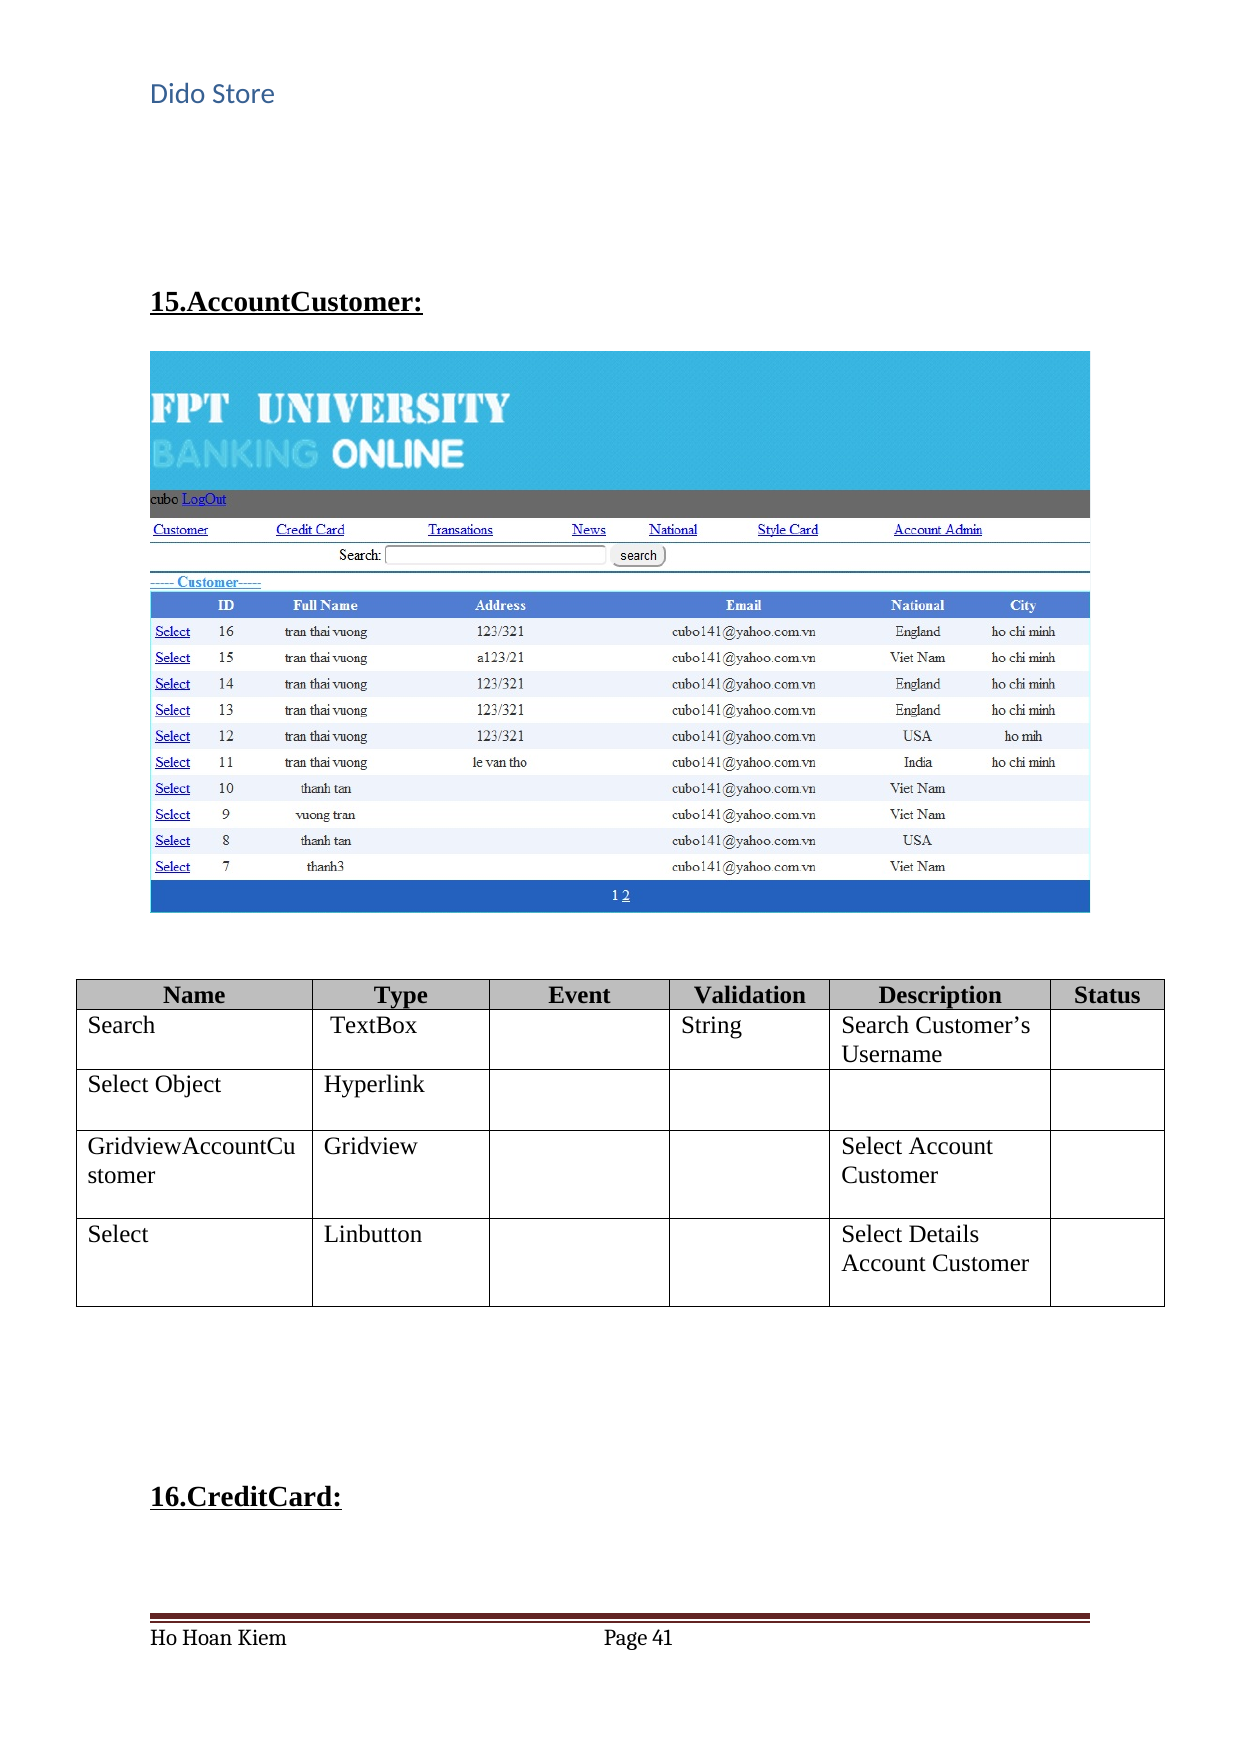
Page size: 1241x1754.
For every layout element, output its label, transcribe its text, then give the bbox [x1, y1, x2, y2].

table_header Status [1051, 980, 1164, 1009]
table_cell [1051, 1219, 1164, 1306]
table_cell [490, 1070, 669, 1130]
table_cell Linbutton [313, 1219, 489, 1306]
table_cell [670, 1070, 829, 1130]
table_cell [490, 1010, 669, 1068]
table_cell String [670, 1010, 829, 1068]
table_cell [830, 1070, 1050, 1130]
table_cell TextBox [313, 1010, 489, 1068]
table_cell [490, 1219, 669, 1306]
table_cell Hyperlink [313, 1070, 489, 1130]
table_header Type [313, 980, 489, 1009]
table_cell Select Account Customer [830, 1131, 1050, 1218]
table_cell Search Customer’s Username [830, 1010, 1050, 1068]
table_header Name [77, 980, 312, 1009]
table_cell [1051, 1010, 1164, 1068]
table_cell Select [77, 1219, 312, 1306]
table_cell Gridview [313, 1131, 489, 1218]
table_cell [1051, 1131, 1164, 1218]
table_cell Select Object [77, 1070, 312, 1130]
table_cell [670, 1131, 829, 1218]
picture [150, 351, 1091, 913]
text 16.CreditCard: [150, 1479, 1090, 1513]
table_header Event [490, 980, 669, 1009]
table_cell GridviewAccountCustomer [77, 1131, 312, 1218]
table_cell [670, 1219, 829, 1306]
table_cell Select Details Account Customer [830, 1219, 1050, 1306]
table_cell [490, 1131, 669, 1218]
table_cell Search [77, 1010, 312, 1068]
table_header Validation [670, 980, 829, 1009]
table_header Description [830, 980, 1050, 1009]
table_cell [1051, 1070, 1164, 1130]
text 15.AccountCustomer: [150, 284, 1090, 318]
